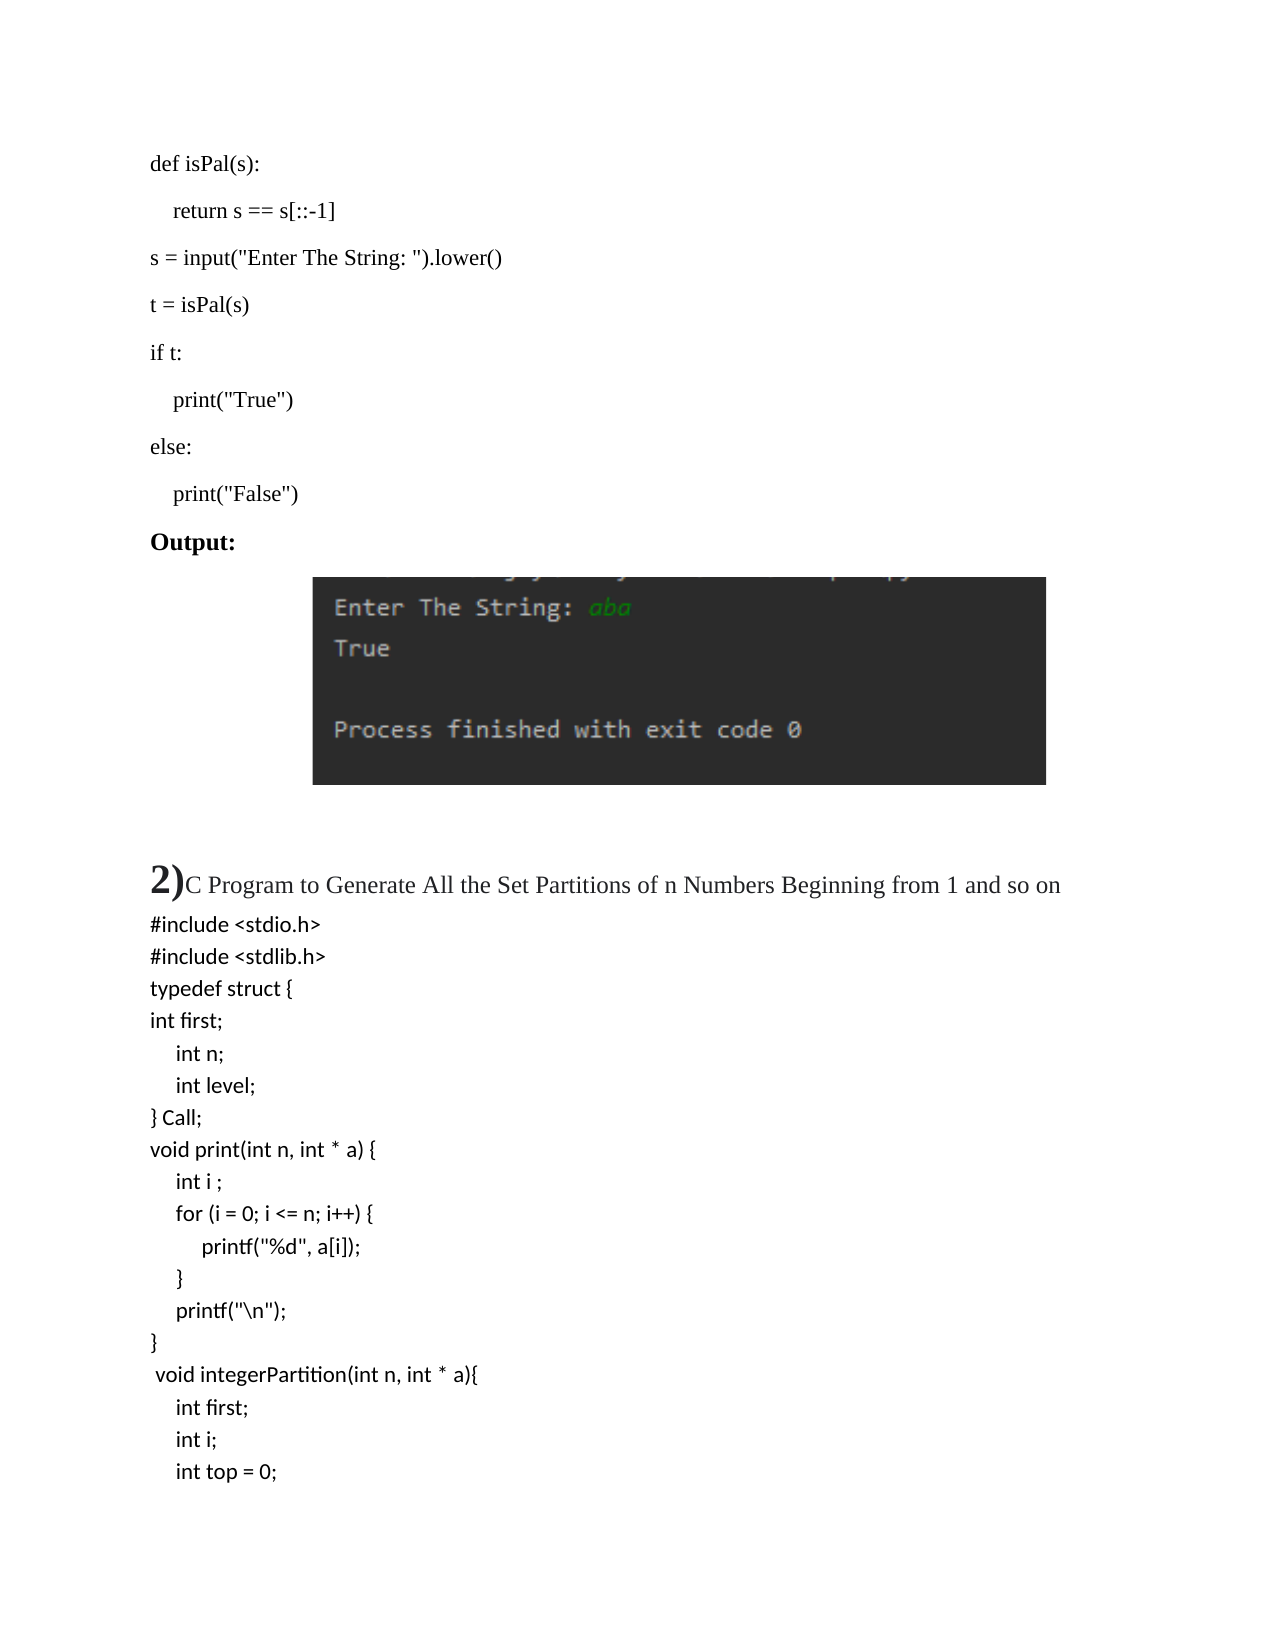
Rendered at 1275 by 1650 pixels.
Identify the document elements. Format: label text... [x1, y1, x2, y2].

text int n; [150, 1039, 1125, 1067]
text int top = 0; [150, 1457, 1125, 1485]
text #include <stdlib.h> [150, 942, 1125, 970]
text #include <stdio.h> [150, 910, 1125, 938]
text int first; [150, 1393, 1125, 1421]
text typedef struct { [150, 974, 1125, 1002]
text Output: [150, 527, 1125, 556]
text int level; [150, 1071, 1125, 1099]
text print("False") [150, 480, 1125, 507]
text } Call; [150, 1103, 1125, 1131]
text printf("\n"); [150, 1296, 1125, 1324]
text else: [150, 433, 1125, 459]
text } [150, 1328, 1125, 1356]
picture [312, 577, 1047, 785]
text t = isPal(s) [150, 292, 1125, 318]
text void print(int n, int * a) { [150, 1135, 1125, 1163]
text s = input("Enter The String: ").lower() [150, 244, 1125, 271]
text print("True") [150, 386, 1125, 412]
text return s == s[::-1] [150, 197, 1125, 223]
text int first; [150, 1006, 1125, 1034]
text } [150, 1264, 1125, 1292]
text for (i = 0; i <= n; i++) { [150, 1199, 1125, 1228]
text int i ; [150, 1167, 1125, 1195]
text 2)C Program to Generate All the Set Partitions of n Numbers Beginning from 1 and so on [185, 855, 1125, 903]
text int i; [150, 1425, 1125, 1453]
text if t: [150, 339, 1125, 365]
text def isPal(s): [150, 150, 1125, 176]
text void integerPartition(int n, int * a){ [150, 1361, 1125, 1388]
text printf("%d", a[i]); [150, 1232, 1125, 1260]
